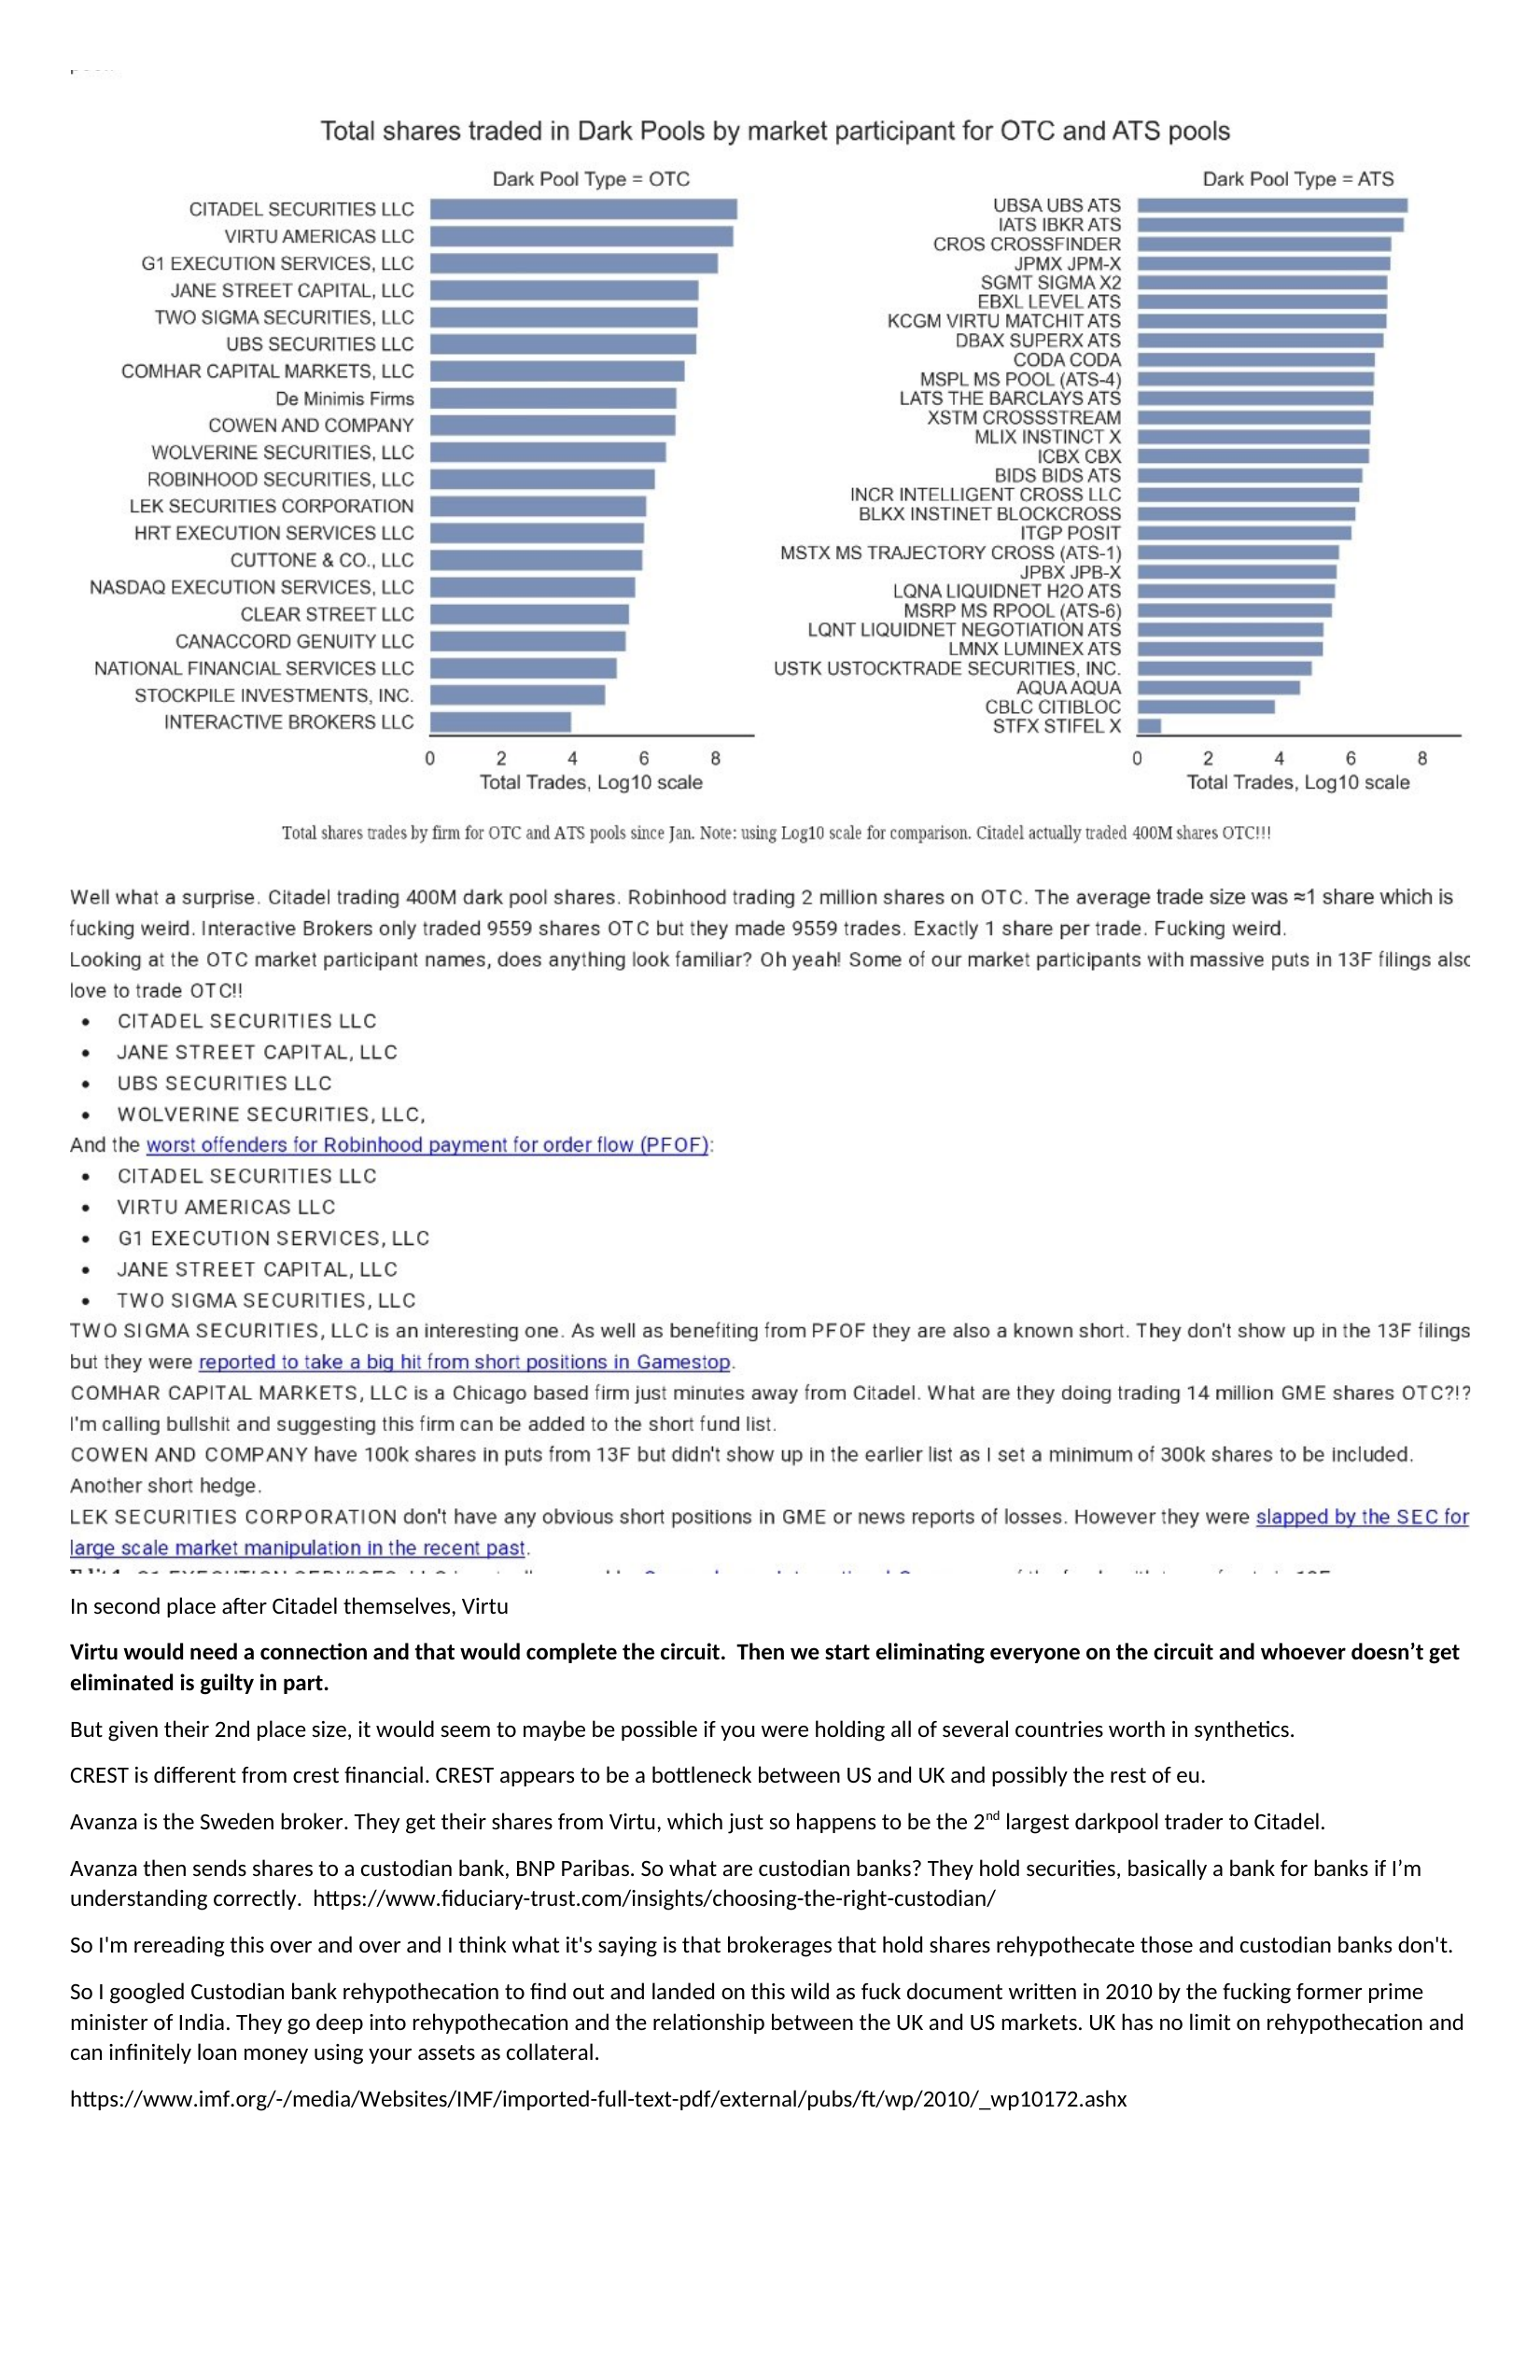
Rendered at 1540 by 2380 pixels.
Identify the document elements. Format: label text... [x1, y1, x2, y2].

text But given their 2nd place size, it would seem to maybe be possible if you were holding all of several countries worth in synthetics. [70, 1715, 1470, 1743]
text https://www.imf.org/-/media/Websites/IMF/imported-full-text-pdf/external/pubs/ft/wp/2010/_wp10172.ashx [70, 2084, 1470, 2113]
text CREST is different from crest financial. CREST appears to be a bottleneck between US and UK and possibly the rest of eu. [70, 1761, 1470, 1789]
text Avanza then sends shares to a custodian bank, BNP Paribas. So what are custodian banks? They hold securities, basically a bank for banks if I’m understanding correctly. https://www.fiduciary-trust.com/insights/choosing-the-right-custodian/ [70, 1854, 1470, 1912]
picture [70, 70, 1470, 1574]
text So I googled Custodian bank rehypothecation to find out and landed on this wild as fuck document written in 2010 by the fucking former prime minister of India. They go deep into rehypothecation and the relationship between the UK and US markets. UK has no limit on rehypothecation and can infinitely loan money using your assets as collateral. [70, 1977, 1470, 2066]
text Virtu would need a connection and that would complete the circuit. Then we start eliminating everyone on the circuit and whoever doesn’t get eliminated is guilty in part. [70, 1637, 1470, 1697]
text Avanza is the Sweden broker. They get their shares from Virtu, which just so happens to be the 2nd largest darkpool trader to Citadel. [70, 1807, 1470, 1836]
text In second place after Citadel themselves, Virtu [70, 1591, 1470, 1619]
text So I'm rereading this over and over and I think what it's saying is that brokerages that hold shares rehypothecate those and custodian banks don't. [70, 1930, 1470, 1959]
